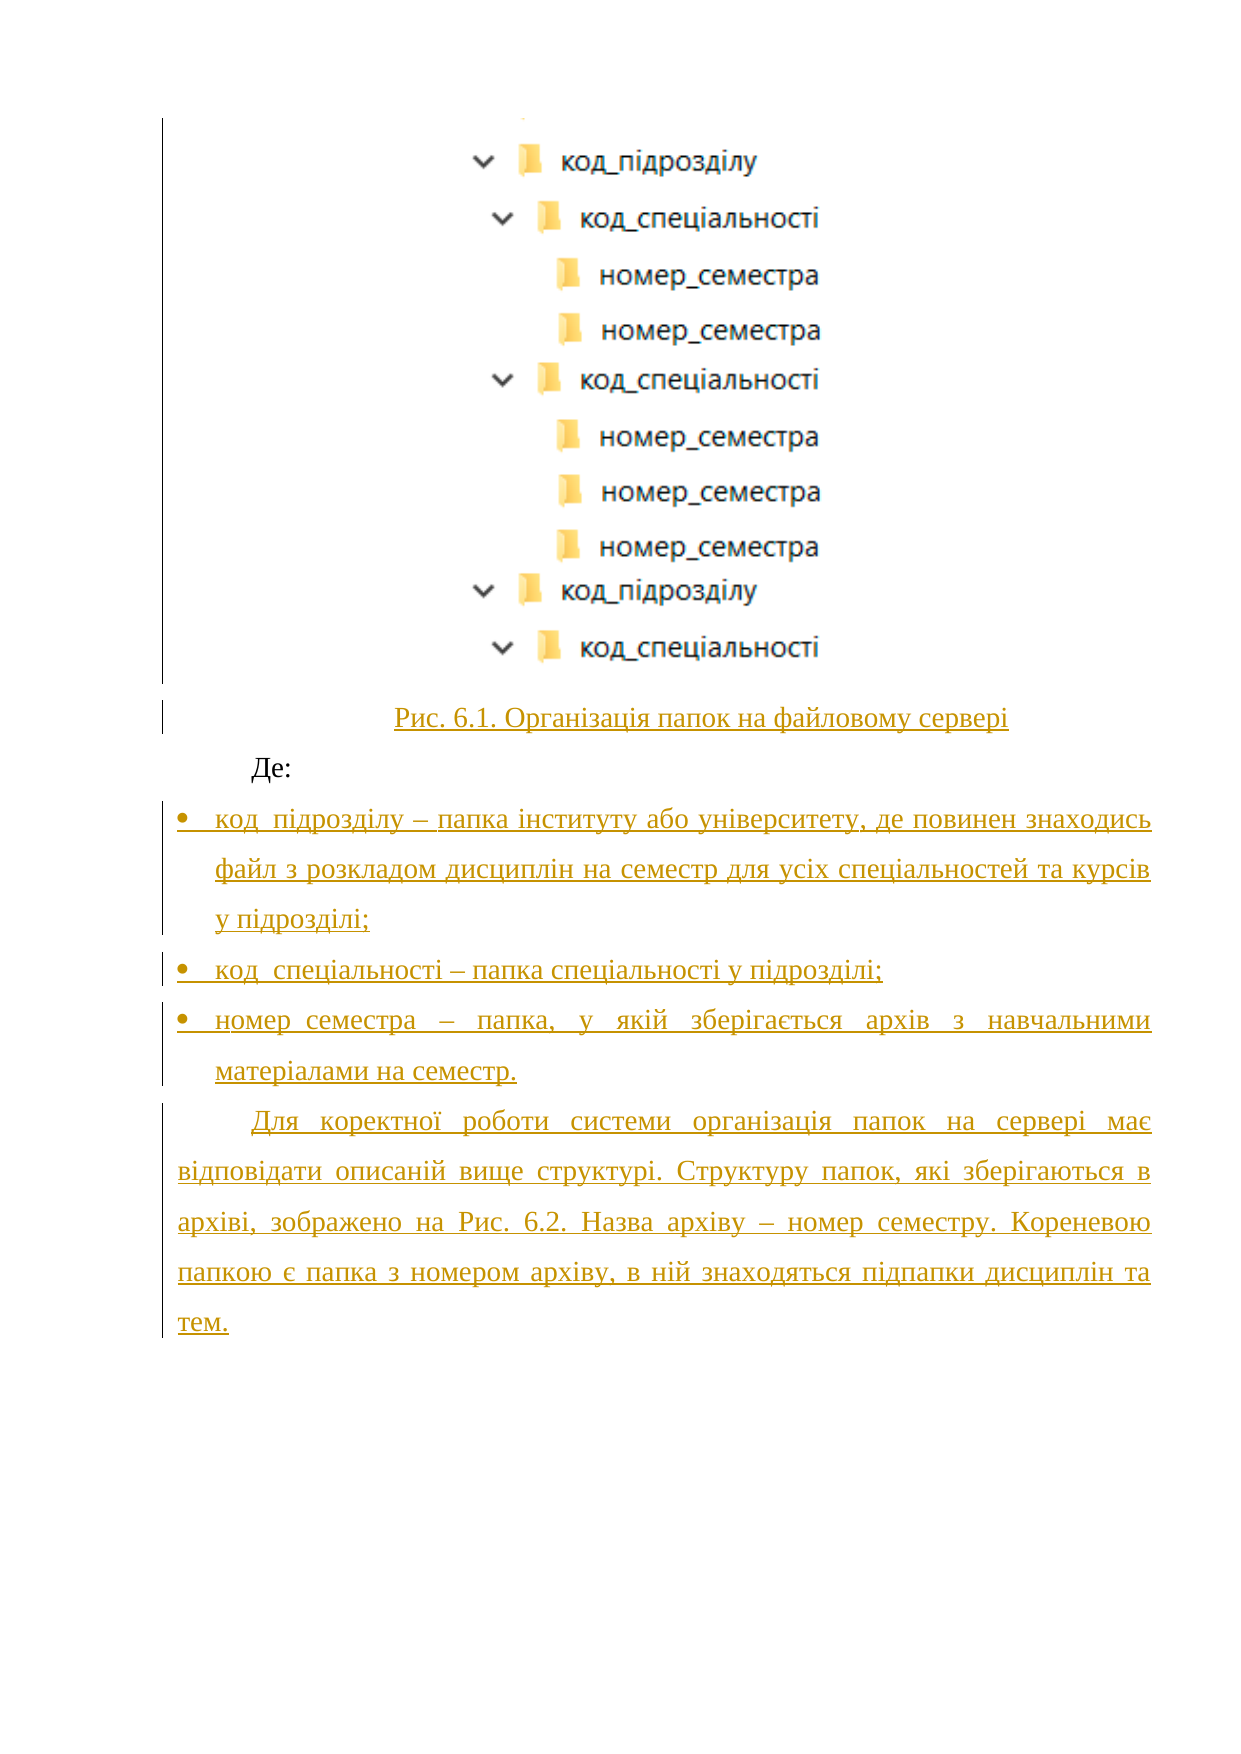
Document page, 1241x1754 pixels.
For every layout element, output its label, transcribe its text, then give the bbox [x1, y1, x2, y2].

picture [445, 118, 957, 684]
text Де: [177, 751, 1152, 784]
